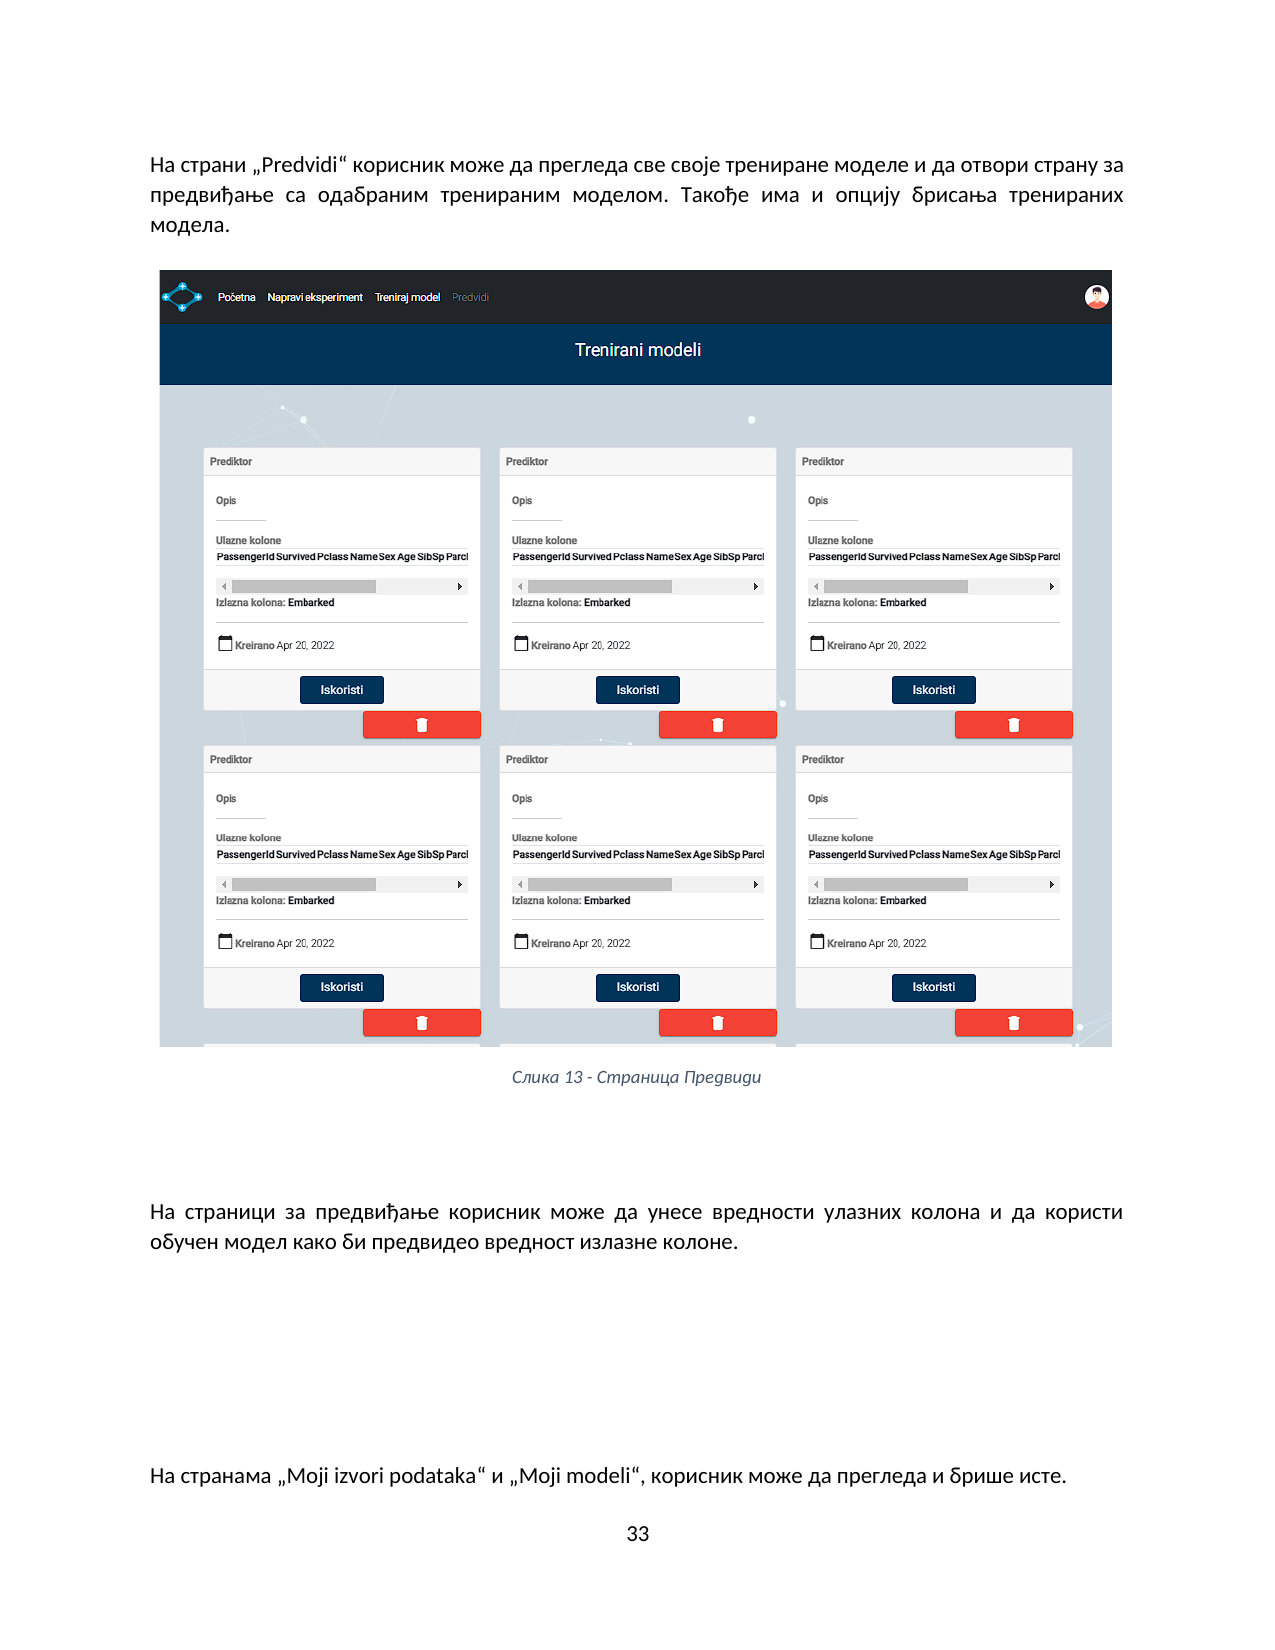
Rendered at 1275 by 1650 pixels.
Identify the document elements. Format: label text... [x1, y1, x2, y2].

text На страници за предвиђање корисник може да унесе вредности улазних колона и да користи обучен модел како би предвидео вредност излазне колоне. [150, 1197, 1125, 1255]
text На страни „Predvidi“ корисник може да прегледа све своје трениране моделе и да отвори страну за предвиђање са одабраним тренираним моделом. Такође има и опцију брисања тренираних модела. [150, 150, 1125, 238]
picture [158, 270, 1111, 1045]
text На странама „Moji izvori podataka“ и „Moji modeli“, корисник може да прегледа и брише исте. [150, 1462, 1125, 1489]
